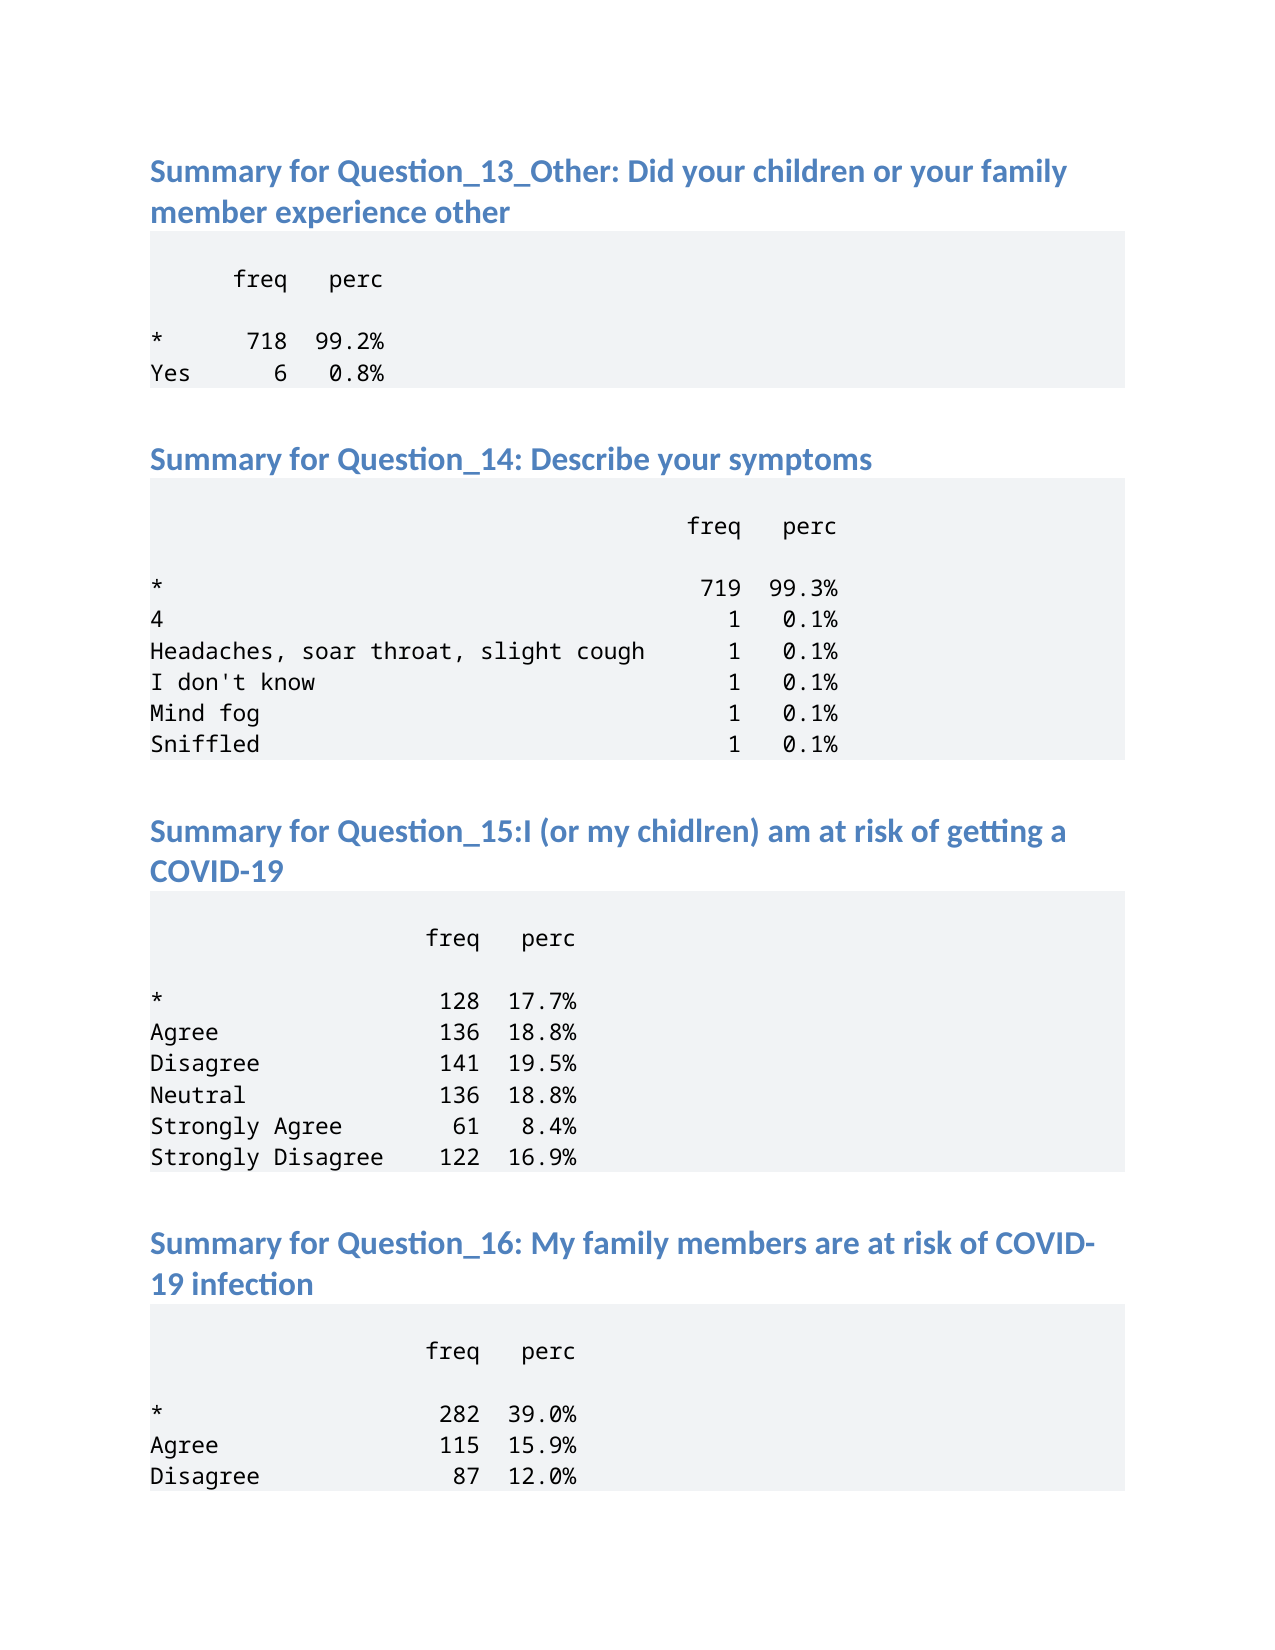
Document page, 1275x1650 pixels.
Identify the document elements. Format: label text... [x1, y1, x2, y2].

subtitle Summary for Question_13_Other: Did your children or your family member experience other [150, 150, 1125, 231]
subtitle Summary for Question_15:I (or my chidlren) am at risk of getting a COVID-19 [150, 810, 1125, 891]
text freq perc * 128 17.7% Agree 136 18.8% Disagree 141 19.5% Neutral 136 18.8% Strongly Agree 61 8.4% Strongly Disagree 122 16.9% [150, 891, 1125, 1172]
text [150, 1304, 1125, 1491]
text freq perc * 718 99.2% Yes 6 0.8% [150, 231, 1125, 388]
subtitle Summary for Question_14: Describe your symptoms [150, 438, 1125, 478]
subtitle Summary for Question_16: My family members are at risk of COVID-19 infection [150, 1222, 1125, 1304]
text freq perc * 719 99.3% 4 1 0.1% Headaches, soar throat, slight cough 1 0.1% I don't know 1 0.1% Mind fog 1 0.1% Sniffled 1 0.1% [150, 478, 1125, 760]
